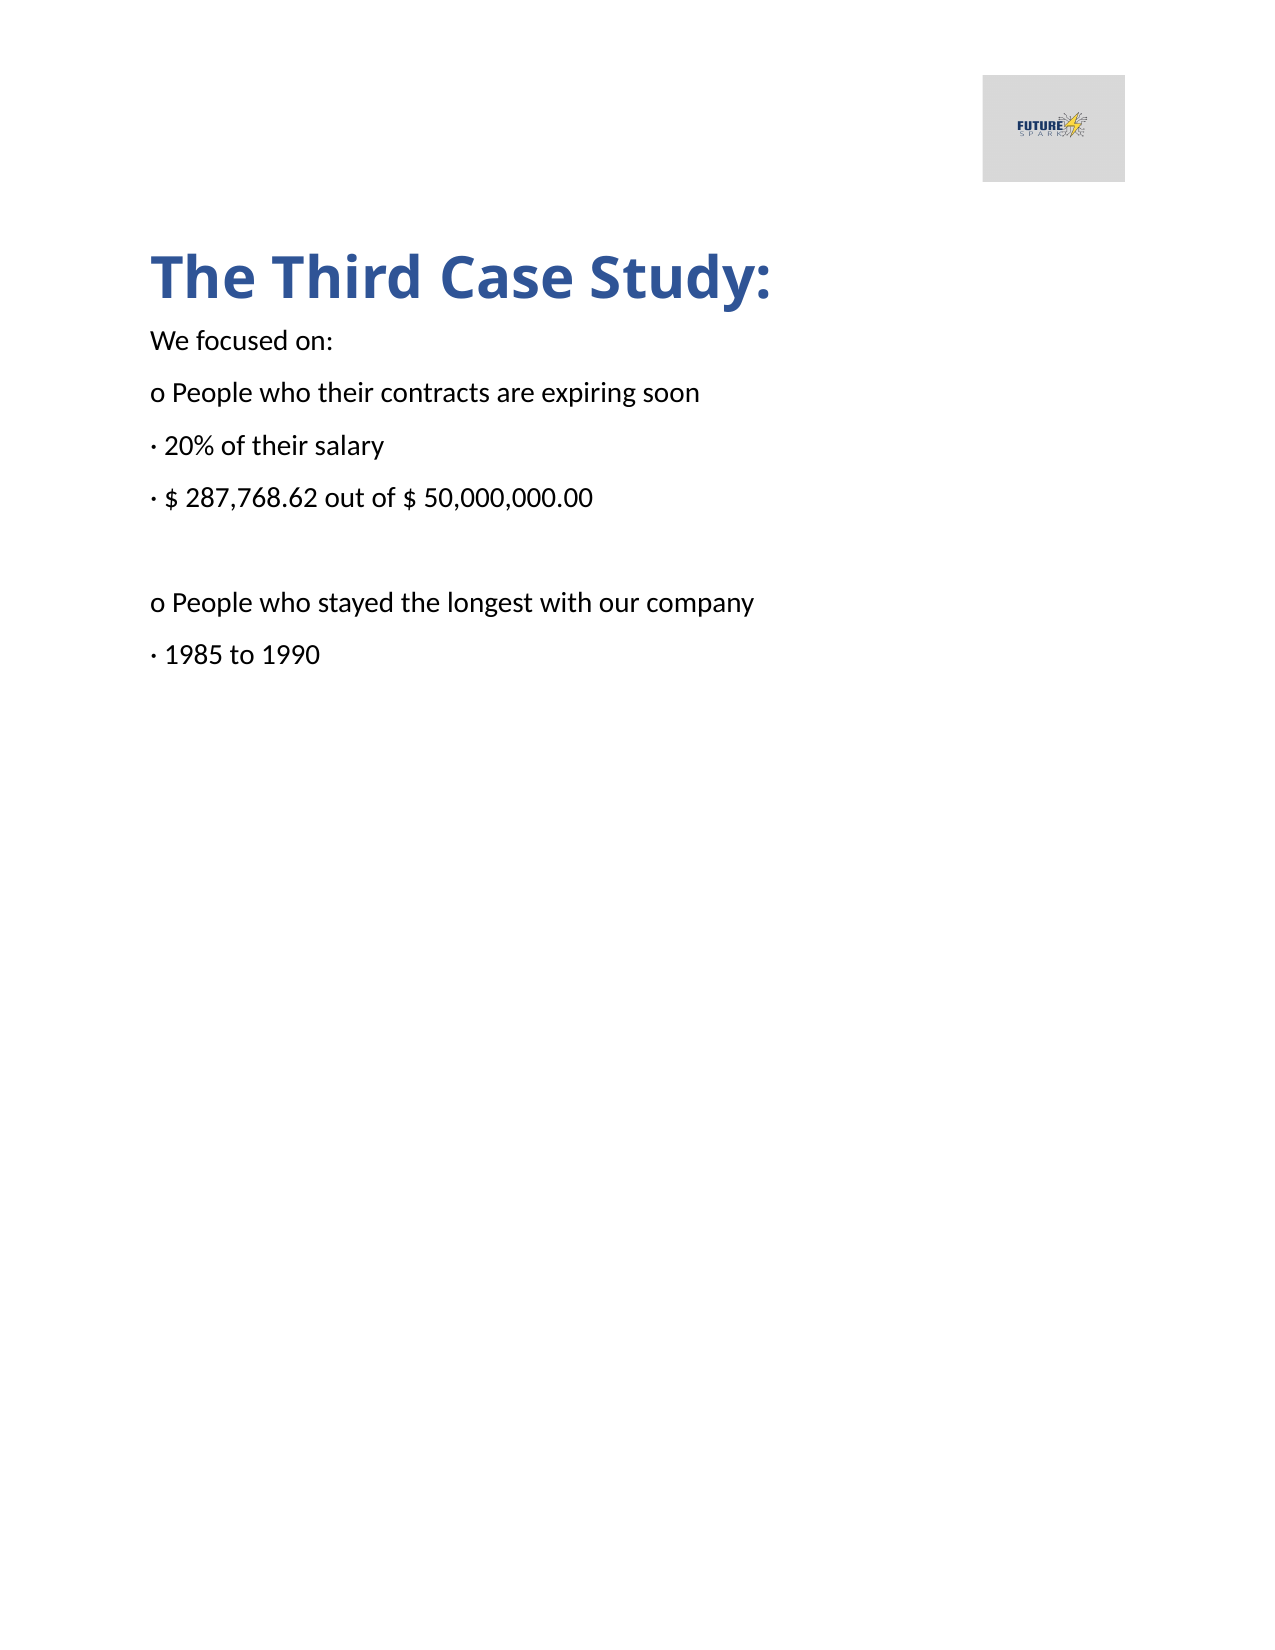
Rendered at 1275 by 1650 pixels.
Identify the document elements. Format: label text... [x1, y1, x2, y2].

text o People who their contracts are expiring soon [150, 374, 1125, 410]
subtitle The Third Case Study: [150, 236, 1125, 316]
text We focused on: [150, 322, 1125, 358]
text o People who stayed the longest with our company [150, 584, 1125, 619]
text · $ 287,768.62 out of $ 50,000,000.00 [150, 479, 1125, 515]
picture [982, 75, 1125, 182]
text · 1985 to 1990 [150, 636, 1125, 672]
text · 20% of their salary [150, 427, 1125, 462]
